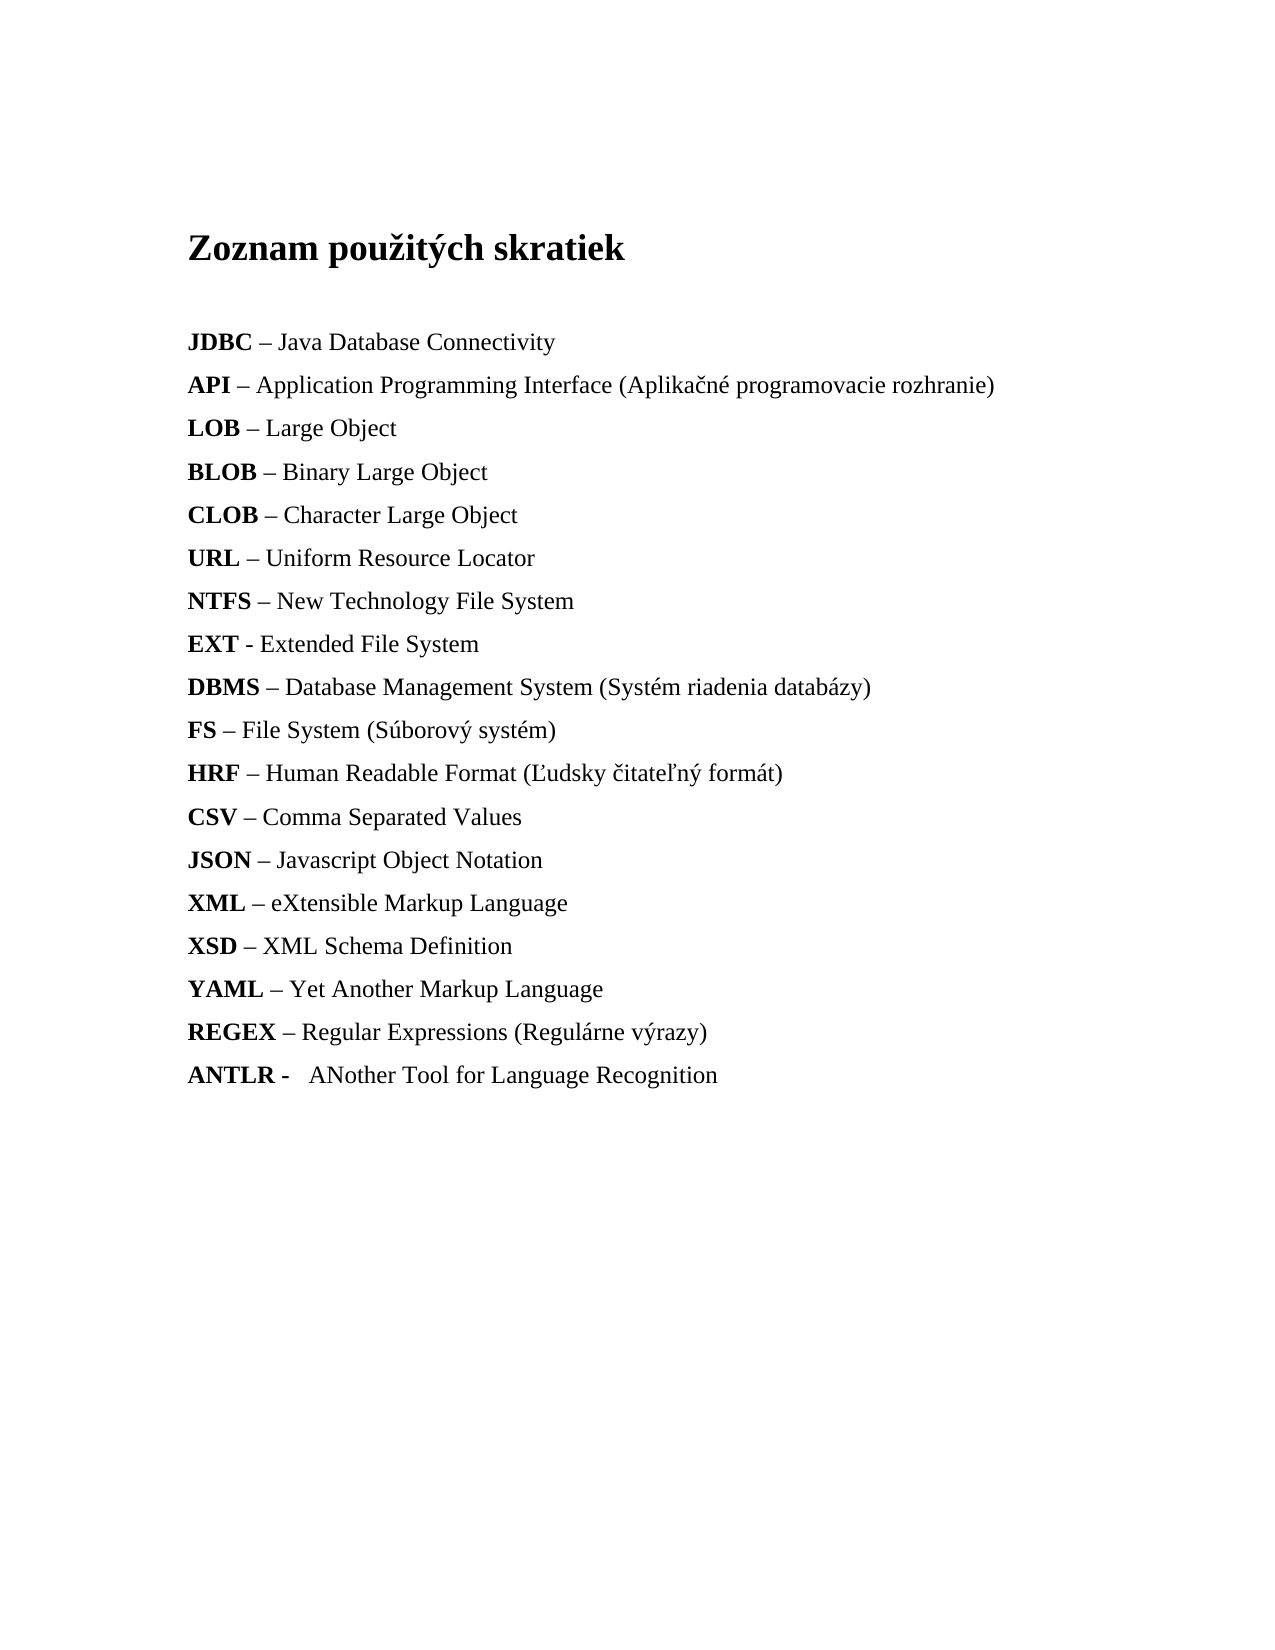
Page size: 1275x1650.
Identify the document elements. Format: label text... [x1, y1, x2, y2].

title Zoznam použitých skratiek [187, 225, 1087, 268]
text ANTLR - ANother Tool for Language Recognition [187, 1060, 1087, 1089]
text HRF – Human Readable Format (Ľudsky čitateľný formát) [187, 758, 1087, 787]
text JSON – Javascript Object Notation [187, 845, 1087, 873]
text API – Application Programming Interface (Aplikačné programovacie rozhranie) [187, 370, 1087, 399]
text FS – File System (Súborový systém) [187, 715, 1087, 744]
text EXT - Extended File System [187, 629, 1087, 658]
text URL – Uniform Resource Locator [187, 543, 1087, 572]
text BLOB – Binary Large Object [187, 457, 1087, 485]
text XML – eXtensible Markup Language [187, 888, 1087, 917]
text NTFS – New Technology File System [187, 586, 1087, 615]
text CLOB – Character Large Object [187, 500, 1087, 528]
text LOB – Large Object [187, 413, 1087, 442]
text JDBC – Java Database Connectivity [187, 327, 1087, 356]
text REGEX – Regular Expressions (Regulárne výrazy) [187, 1017, 1087, 1046]
text CSV – Comma Separated Values [187, 802, 1087, 830]
text DBMS – Database Management System (Systém riadenia databázy) [187, 672, 1087, 701]
text XSD – XML Schema Definition [187, 931, 1087, 960]
text YAML – Yet Another Markup Language [187, 974, 1087, 1003]
